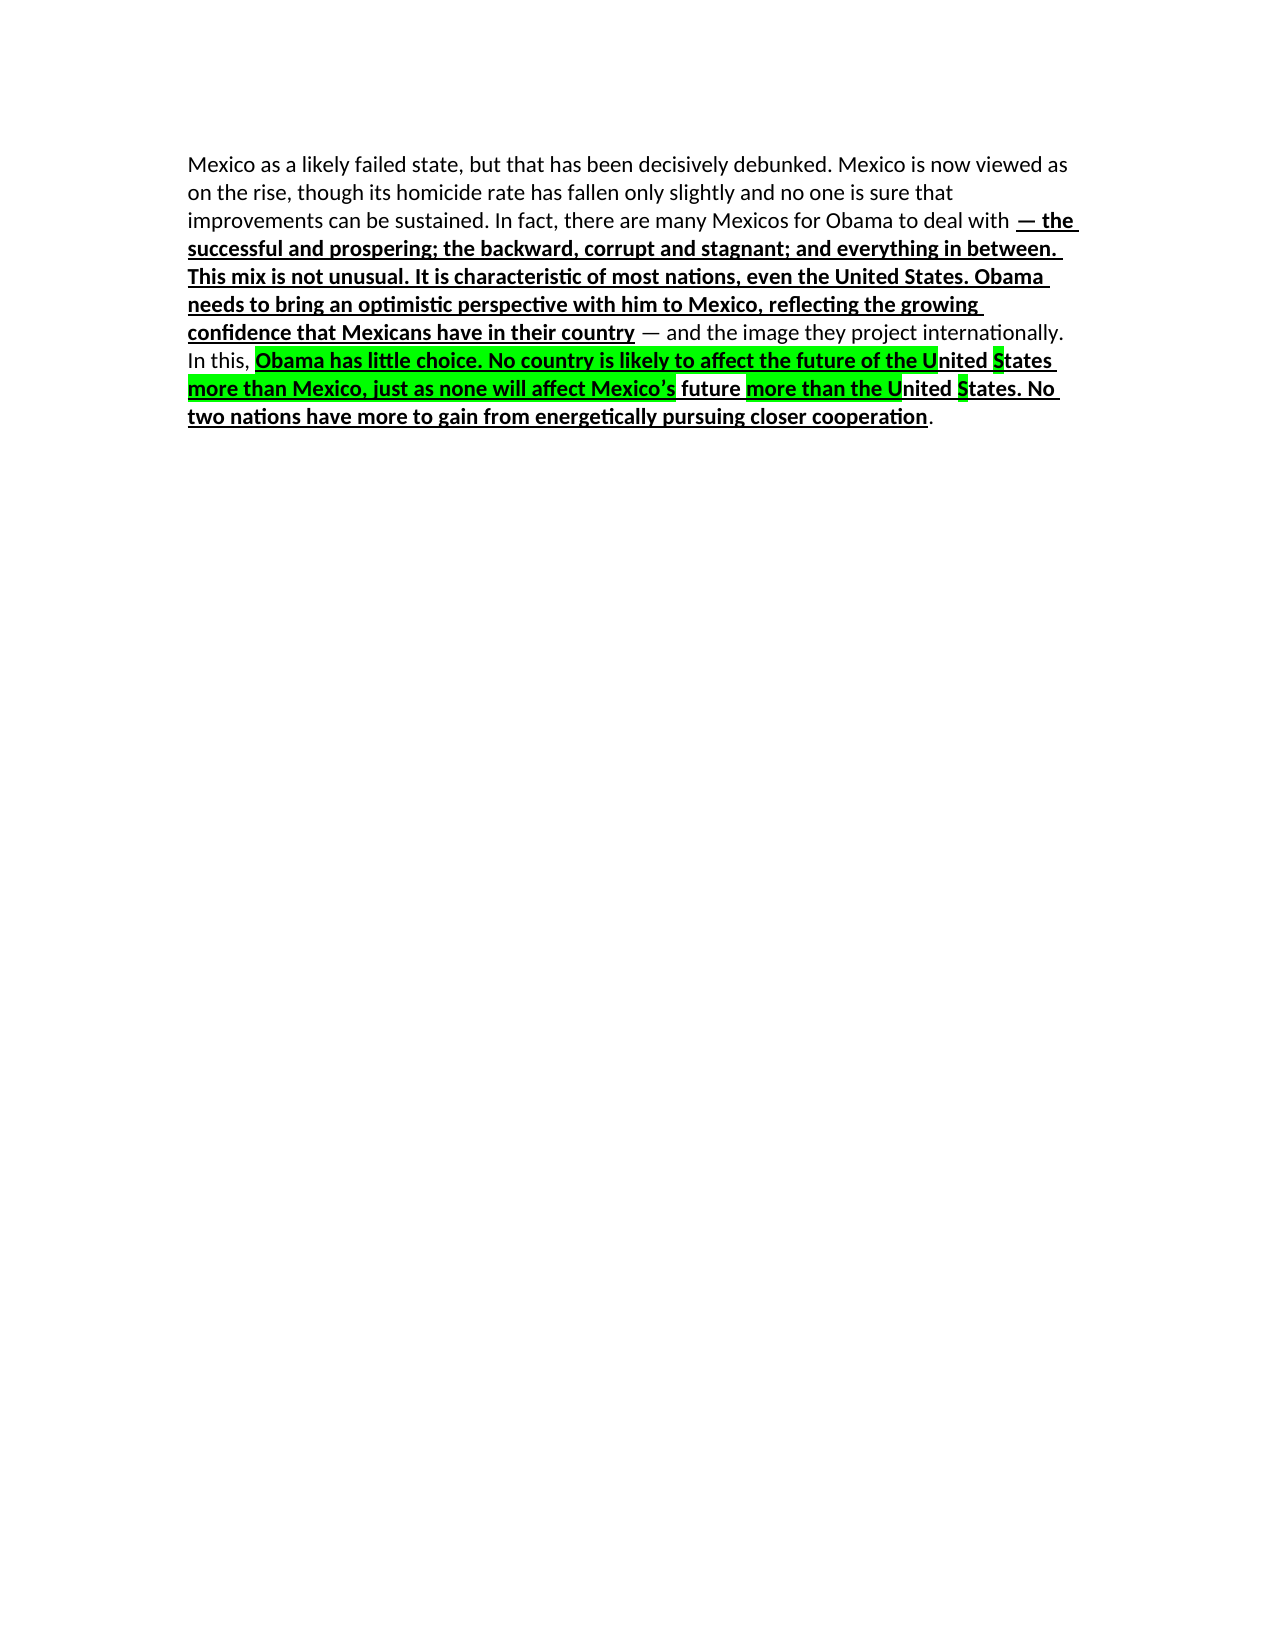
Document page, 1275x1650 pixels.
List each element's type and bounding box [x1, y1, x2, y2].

text [187, 150, 1087, 430]
